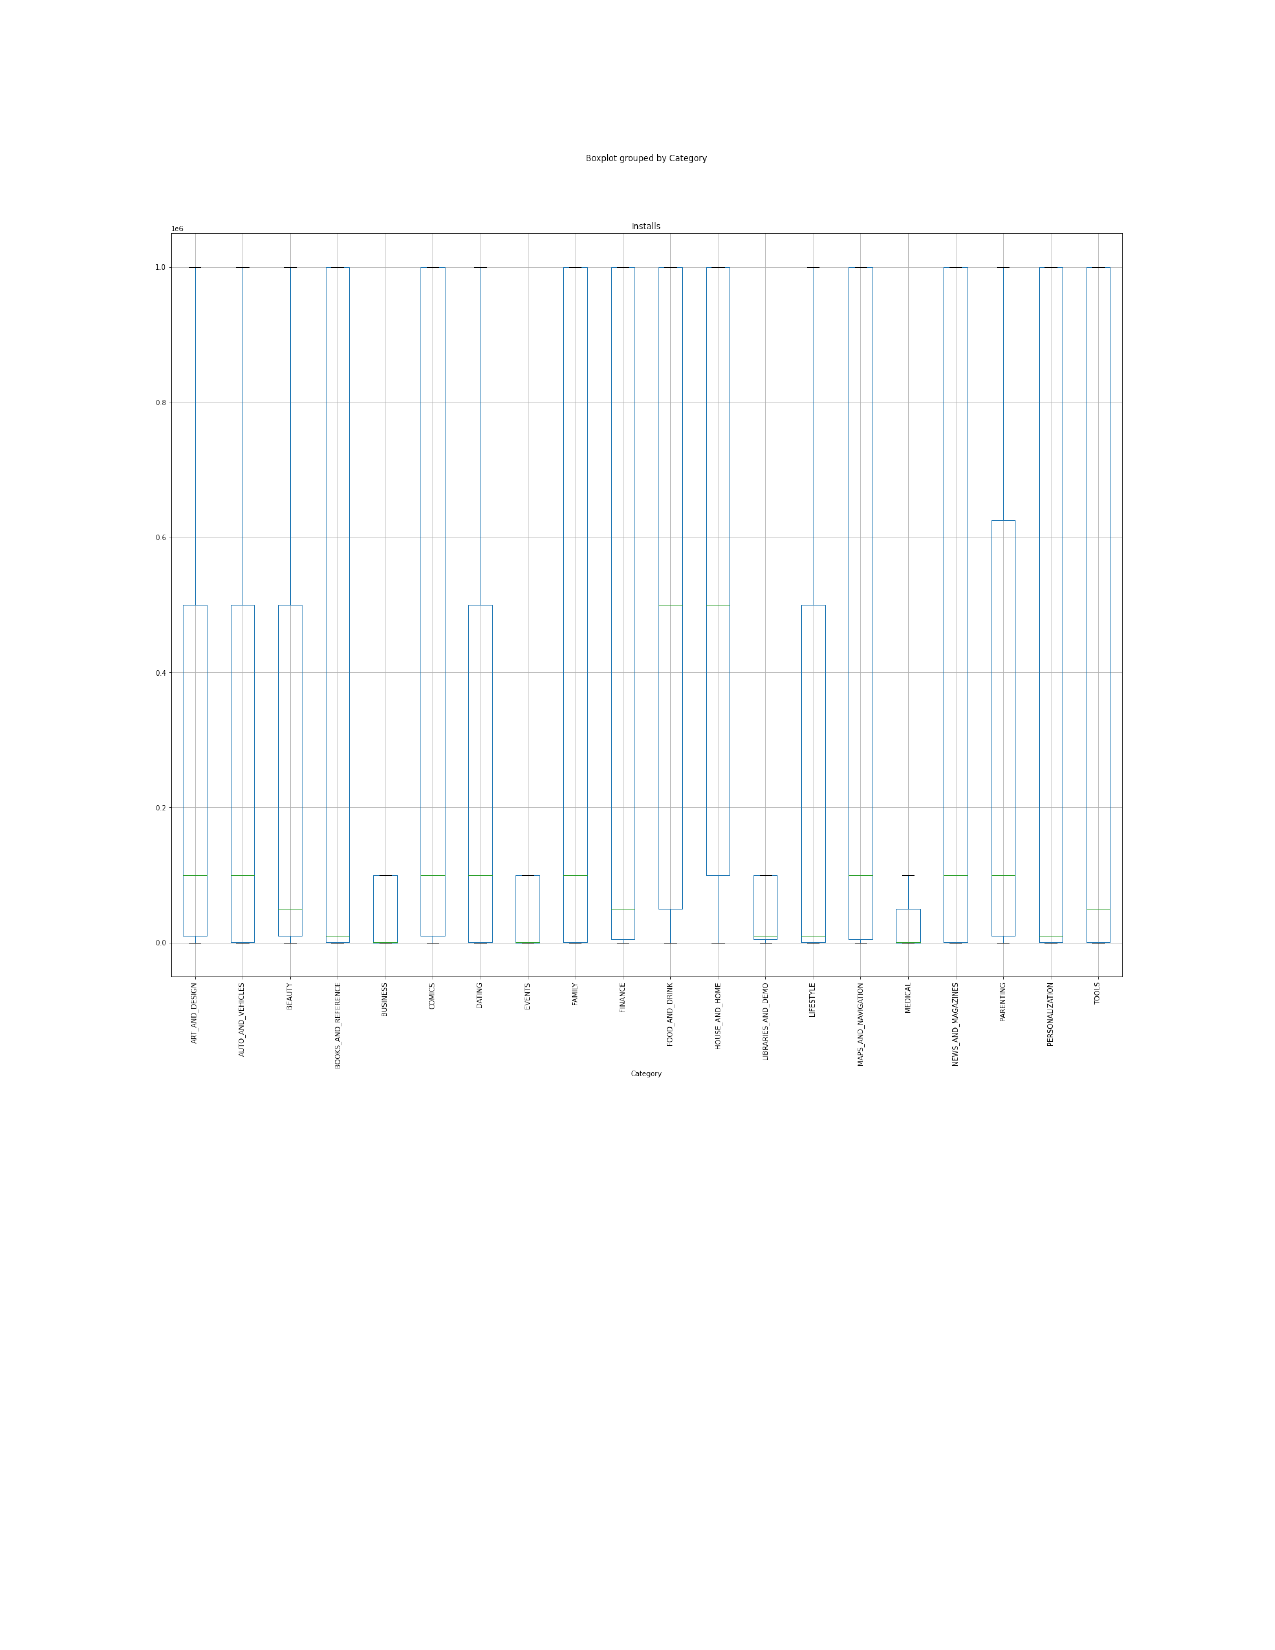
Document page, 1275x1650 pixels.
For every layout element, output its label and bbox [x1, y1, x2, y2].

picture [150, 150, 1125, 1082]
